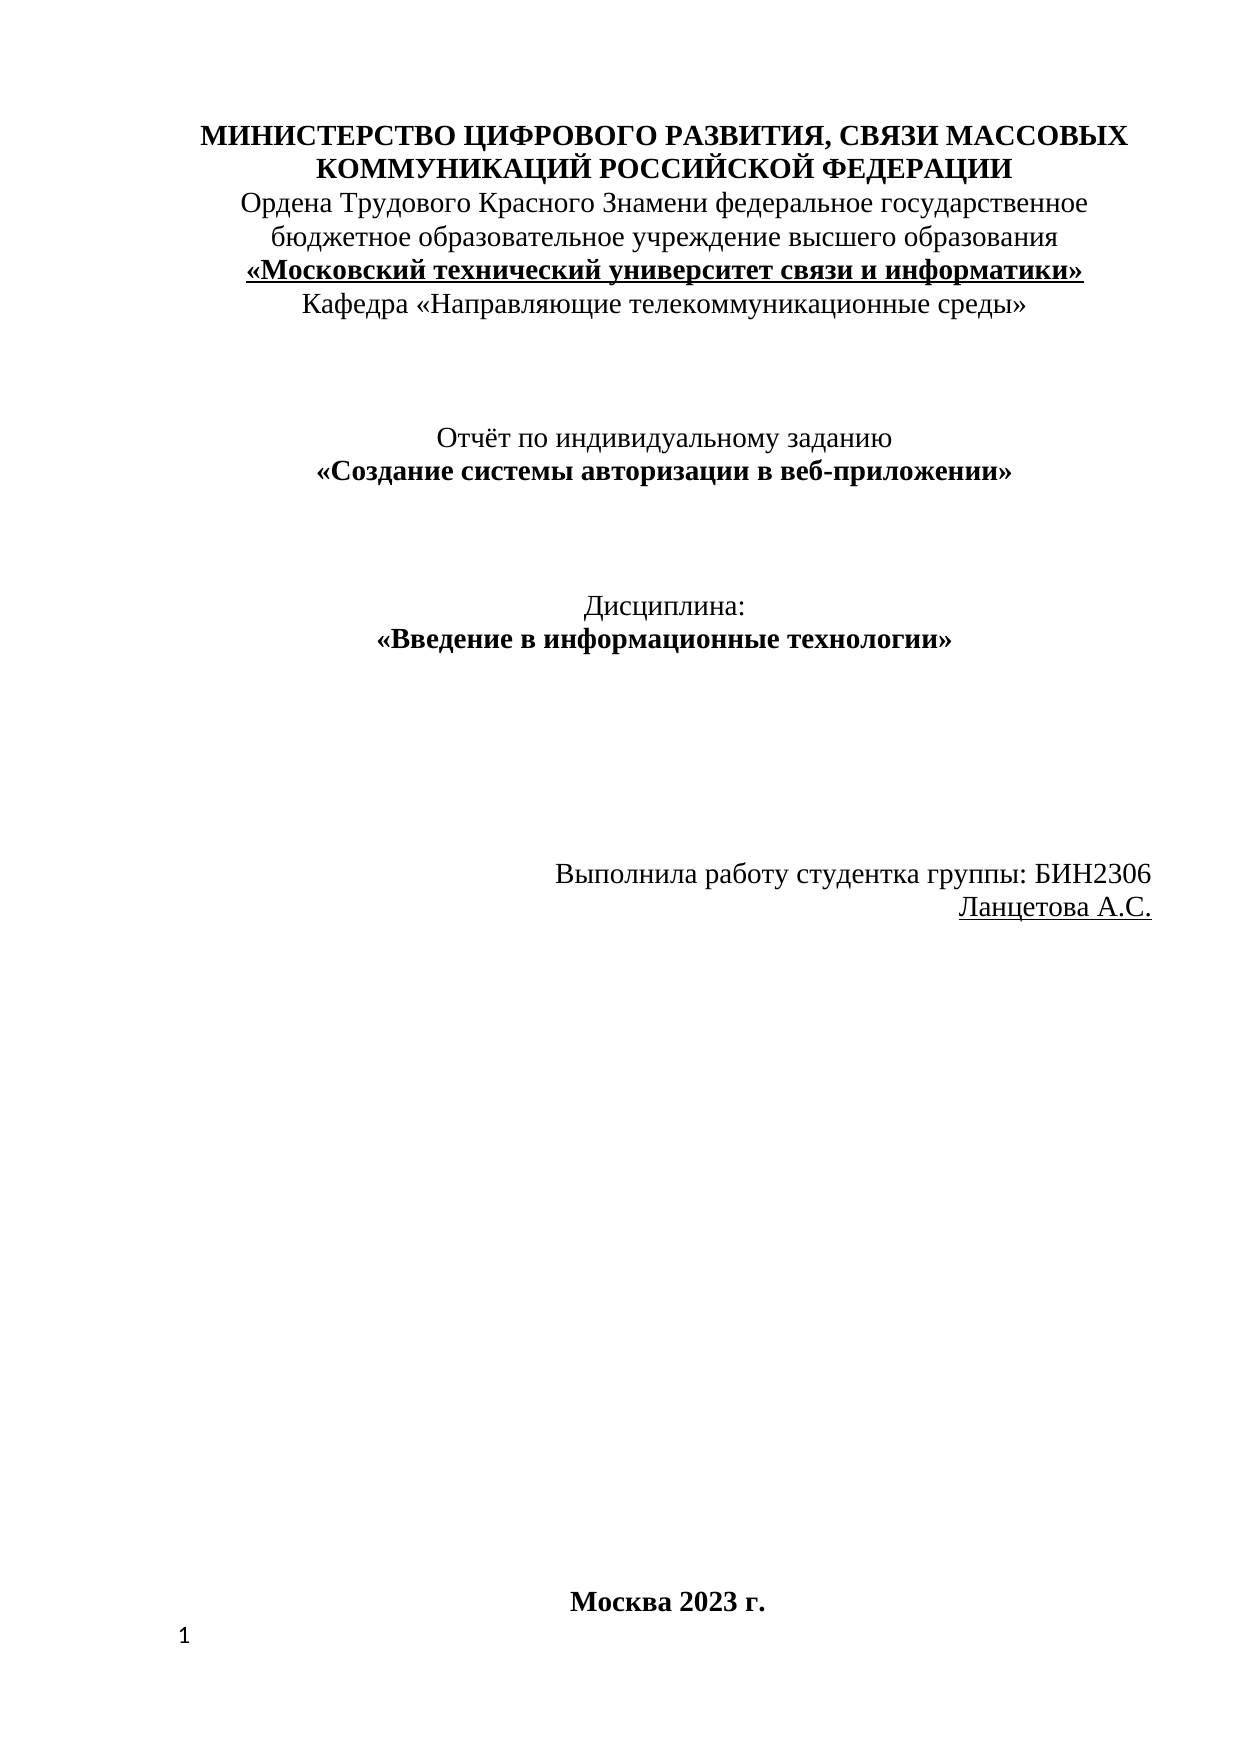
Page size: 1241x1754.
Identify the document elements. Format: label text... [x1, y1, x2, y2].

text Кафедра «Направляющие телекоммуникационные среды» [177, 286, 1152, 319]
text «Создание системы авторизации в веб-приложении» [177, 453, 1152, 487]
text Ланцетова А.С. [177, 889, 1152, 923]
text Отчёт по индивидуальному заданию [177, 420, 1152, 453]
text Москва 2023 г. [177, 1584, 1152, 1618]
text «Введение в информационные технологии» [177, 621, 1152, 655]
text КОММУНИКАЦИЙ РОССИЙСКОЙ ФЕДЕРАЦИИ [177, 152, 1152, 185]
text Ордена Трудового Красного Знамени федеральное государственное бюджетное образовательное учреждение высшего образования [177, 185, 1152, 252]
text «Московский технический университет связи и информатики» [177, 252, 1152, 286]
text Дисциплина: [177, 588, 1152, 621]
text МИНИСТЕРСТВО ЦИФРОВОГО РАЗВИТИЯ, СВЯЗИ МАССОВЫХ [177, 118, 1152, 152]
text Выполнила работу студентка группы: БИН2306 [177, 856, 1152, 889]
